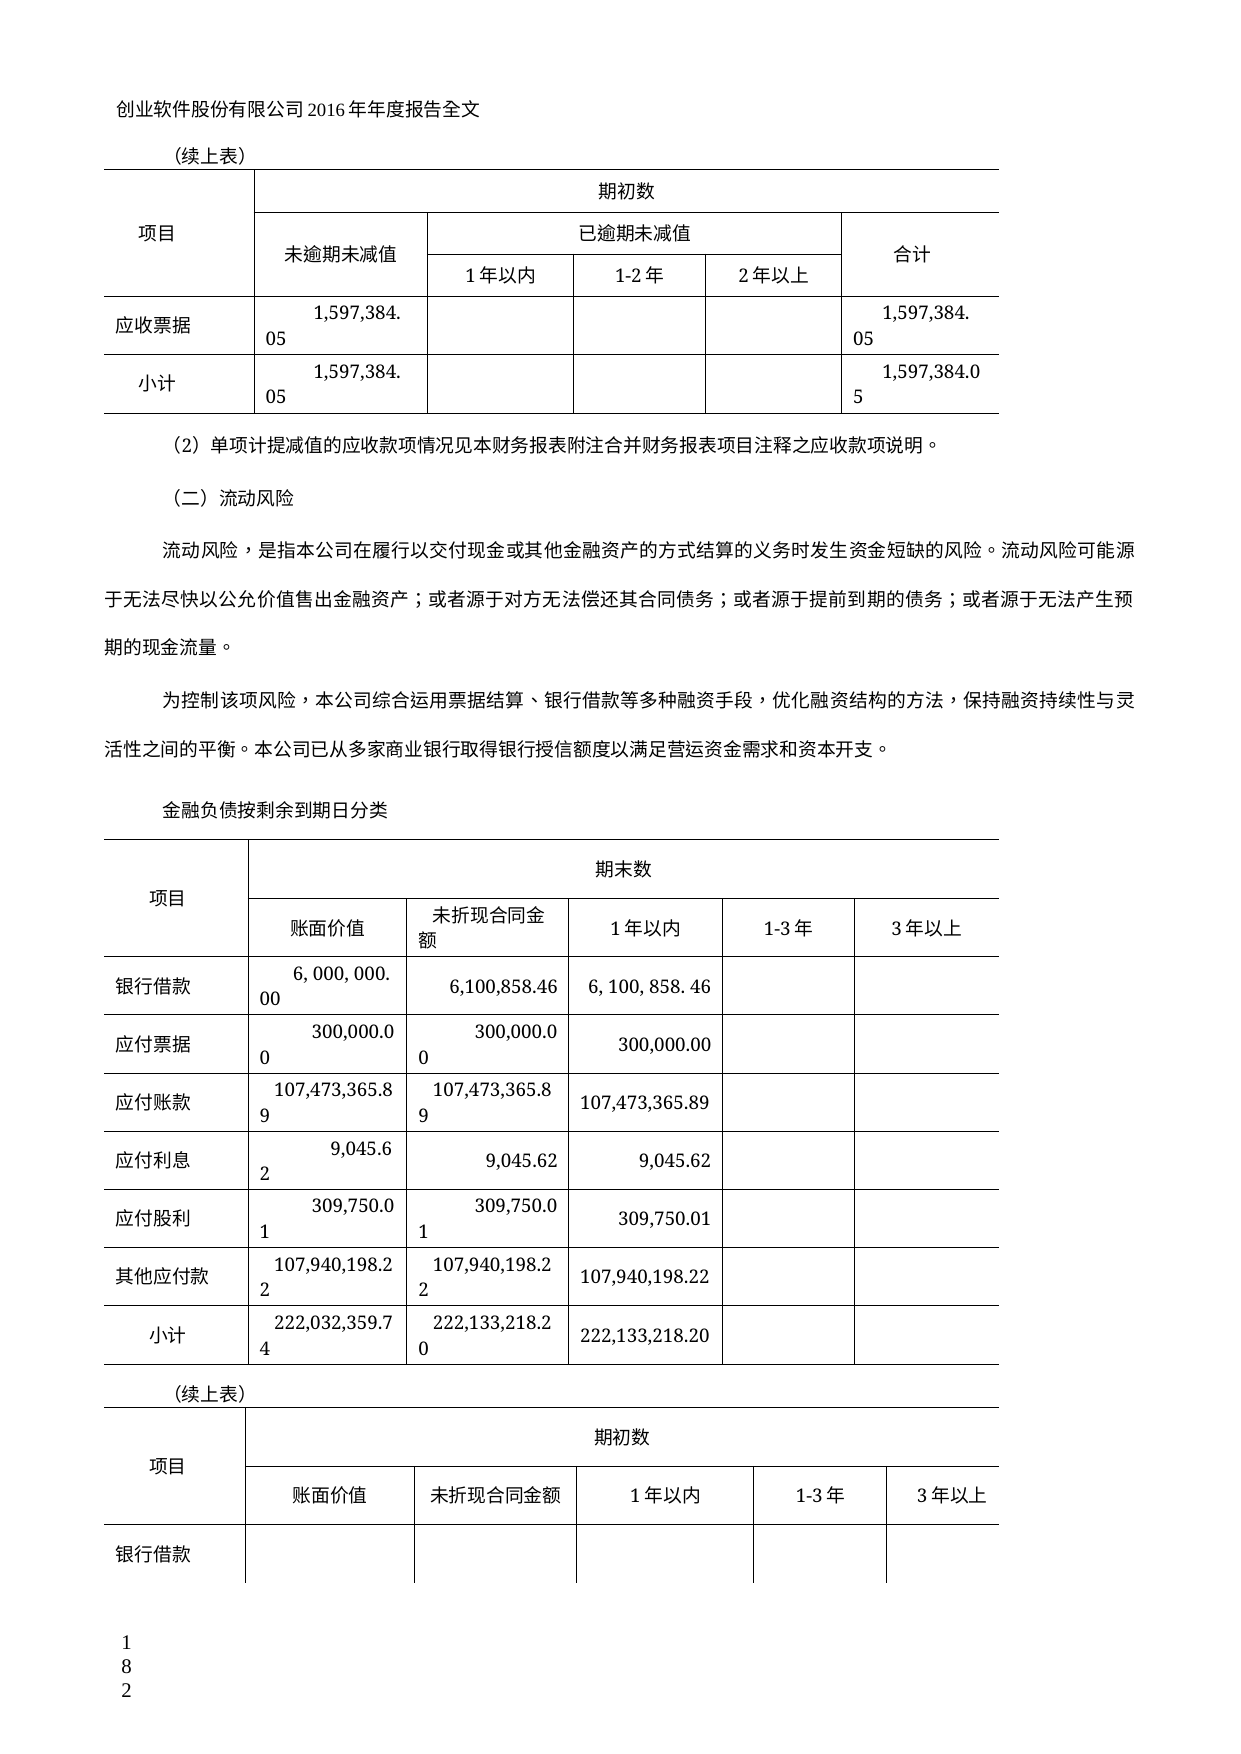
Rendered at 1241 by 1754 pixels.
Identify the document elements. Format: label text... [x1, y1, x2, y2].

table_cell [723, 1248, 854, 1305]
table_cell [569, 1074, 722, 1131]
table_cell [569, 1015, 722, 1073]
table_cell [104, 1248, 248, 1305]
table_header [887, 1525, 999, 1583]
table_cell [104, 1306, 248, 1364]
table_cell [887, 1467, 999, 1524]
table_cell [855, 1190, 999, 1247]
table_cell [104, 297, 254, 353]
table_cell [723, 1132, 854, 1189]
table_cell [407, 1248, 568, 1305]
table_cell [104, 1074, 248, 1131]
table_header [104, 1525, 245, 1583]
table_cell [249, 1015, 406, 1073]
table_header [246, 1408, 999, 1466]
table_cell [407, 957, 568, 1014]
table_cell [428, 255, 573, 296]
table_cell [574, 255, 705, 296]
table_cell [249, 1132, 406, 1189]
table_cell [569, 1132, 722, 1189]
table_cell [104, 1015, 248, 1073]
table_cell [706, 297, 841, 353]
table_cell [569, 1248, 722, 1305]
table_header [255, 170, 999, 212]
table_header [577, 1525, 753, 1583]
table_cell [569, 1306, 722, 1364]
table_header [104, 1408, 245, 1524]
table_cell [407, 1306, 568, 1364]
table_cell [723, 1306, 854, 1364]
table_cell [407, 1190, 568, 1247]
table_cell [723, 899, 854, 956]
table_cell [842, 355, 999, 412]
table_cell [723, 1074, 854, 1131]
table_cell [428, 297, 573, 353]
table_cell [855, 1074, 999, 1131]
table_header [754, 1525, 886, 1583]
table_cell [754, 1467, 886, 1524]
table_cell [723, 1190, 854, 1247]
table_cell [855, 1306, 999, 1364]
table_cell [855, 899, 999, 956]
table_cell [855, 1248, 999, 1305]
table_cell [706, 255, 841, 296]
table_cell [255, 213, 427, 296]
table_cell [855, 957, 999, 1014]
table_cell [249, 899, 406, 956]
text （续上表） [163, 1382, 1135, 1407]
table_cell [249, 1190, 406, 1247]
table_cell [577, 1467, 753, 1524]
text 为控制该项风险，本公司综合运用票据结算、银行借款等多种融资手段，优化融资结构的方法，保持融资持续性与灵 活性之间的平衡。本公司已从多家商业银行取得银行授信额度以满足营运资金需求和资本开支。 [104, 669, 1135, 766]
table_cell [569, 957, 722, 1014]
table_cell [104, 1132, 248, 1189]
text 金融负债按剩余到期日分类 [104, 797, 1135, 823]
text （2）单项计提减值的应收款项情况见本财务报表附注合并财务报表项目注释之应收款项说明。 [104, 413, 1135, 462]
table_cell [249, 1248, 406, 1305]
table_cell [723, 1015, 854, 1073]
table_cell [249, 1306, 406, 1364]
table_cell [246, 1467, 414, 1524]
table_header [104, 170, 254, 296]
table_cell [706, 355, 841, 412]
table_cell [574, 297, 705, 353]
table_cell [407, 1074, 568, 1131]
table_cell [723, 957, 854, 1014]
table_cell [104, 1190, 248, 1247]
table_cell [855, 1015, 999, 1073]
text （二）流动风险 [104, 466, 1135, 515]
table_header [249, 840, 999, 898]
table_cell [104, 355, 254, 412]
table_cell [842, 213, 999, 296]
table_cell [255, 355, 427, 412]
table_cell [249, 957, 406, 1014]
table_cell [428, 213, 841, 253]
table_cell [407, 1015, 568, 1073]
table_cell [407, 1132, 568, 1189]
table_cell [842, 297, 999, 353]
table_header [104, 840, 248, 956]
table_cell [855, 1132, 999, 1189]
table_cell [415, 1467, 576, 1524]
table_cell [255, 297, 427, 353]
text 流动风险，是指本公司在履行以交付现金或其他金融资产的方式结算的义务时发生资金短缺的风险。流动风险可能源 于无法尽快以公允价值售出金融资产；或者源于对方无法偿还其合同债务；或者源于提前到期的债务；或者源于无法产生预 期的现金流量。 [104, 519, 1135, 664]
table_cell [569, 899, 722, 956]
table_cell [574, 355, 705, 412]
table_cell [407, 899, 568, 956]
text （续上表） [163, 143, 1135, 169]
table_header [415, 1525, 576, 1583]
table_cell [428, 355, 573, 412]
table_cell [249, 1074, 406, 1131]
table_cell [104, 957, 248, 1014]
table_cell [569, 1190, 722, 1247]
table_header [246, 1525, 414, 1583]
